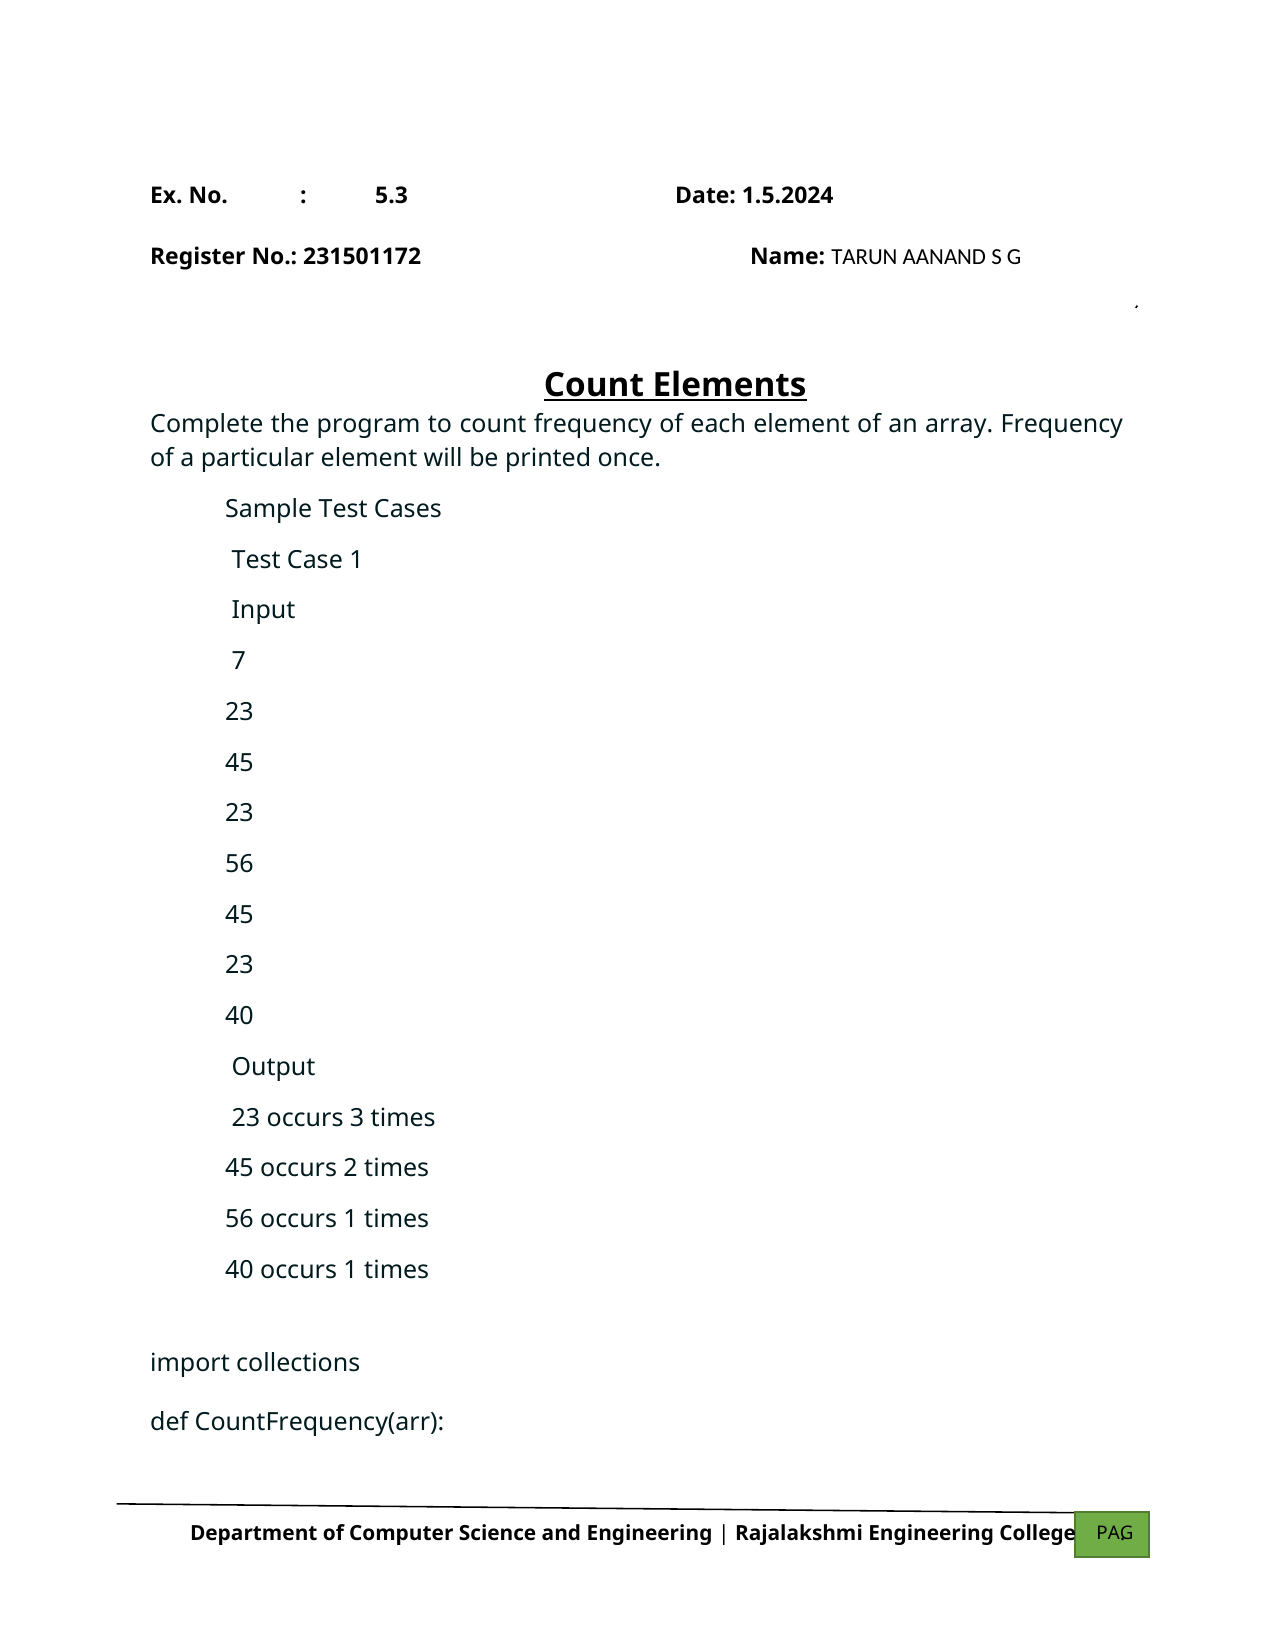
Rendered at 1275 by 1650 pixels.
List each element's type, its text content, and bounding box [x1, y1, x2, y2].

text import collections [150, 1345, 1125, 1379]
text 45 [225, 896, 1125, 931]
text Count Elements [225, 360, 1125, 406]
text Input [225, 592, 1125, 626]
text Ex. No. : 5.3 Date: 1.5.2024 [150, 179, 1125, 210]
text 23 [225, 693, 1125, 728]
text def CountFrequency(arr): [150, 1404, 1125, 1438]
text Complete the program to count frequency of each element of an array. Frequency of a particular element will be printed once. [150, 406, 1125, 474]
text 56 occurs 1 times [225, 1201, 1125, 1235]
text 45 [225, 744, 1125, 778]
text 56 [225, 846, 1125, 880]
text 7 [225, 643, 1125, 677]
text Output [225, 1049, 1125, 1083]
text Sample Test Cases [225, 491, 1125, 525]
text 23 occurs 3 times [225, 1099, 1125, 1133]
text 45 occurs 2 times [225, 1150, 1125, 1184]
text 23 [225, 795, 1125, 829]
text Register No.: 231501172 Name: TARUN AANAND S G [150, 239, 1125, 271]
text 40 occurs 1 times [225, 1252, 1125, 1286]
text 40 [225, 998, 1125, 1032]
text 23 [225, 947, 1125, 981]
text Test Case 1 [225, 541, 1125, 575]
